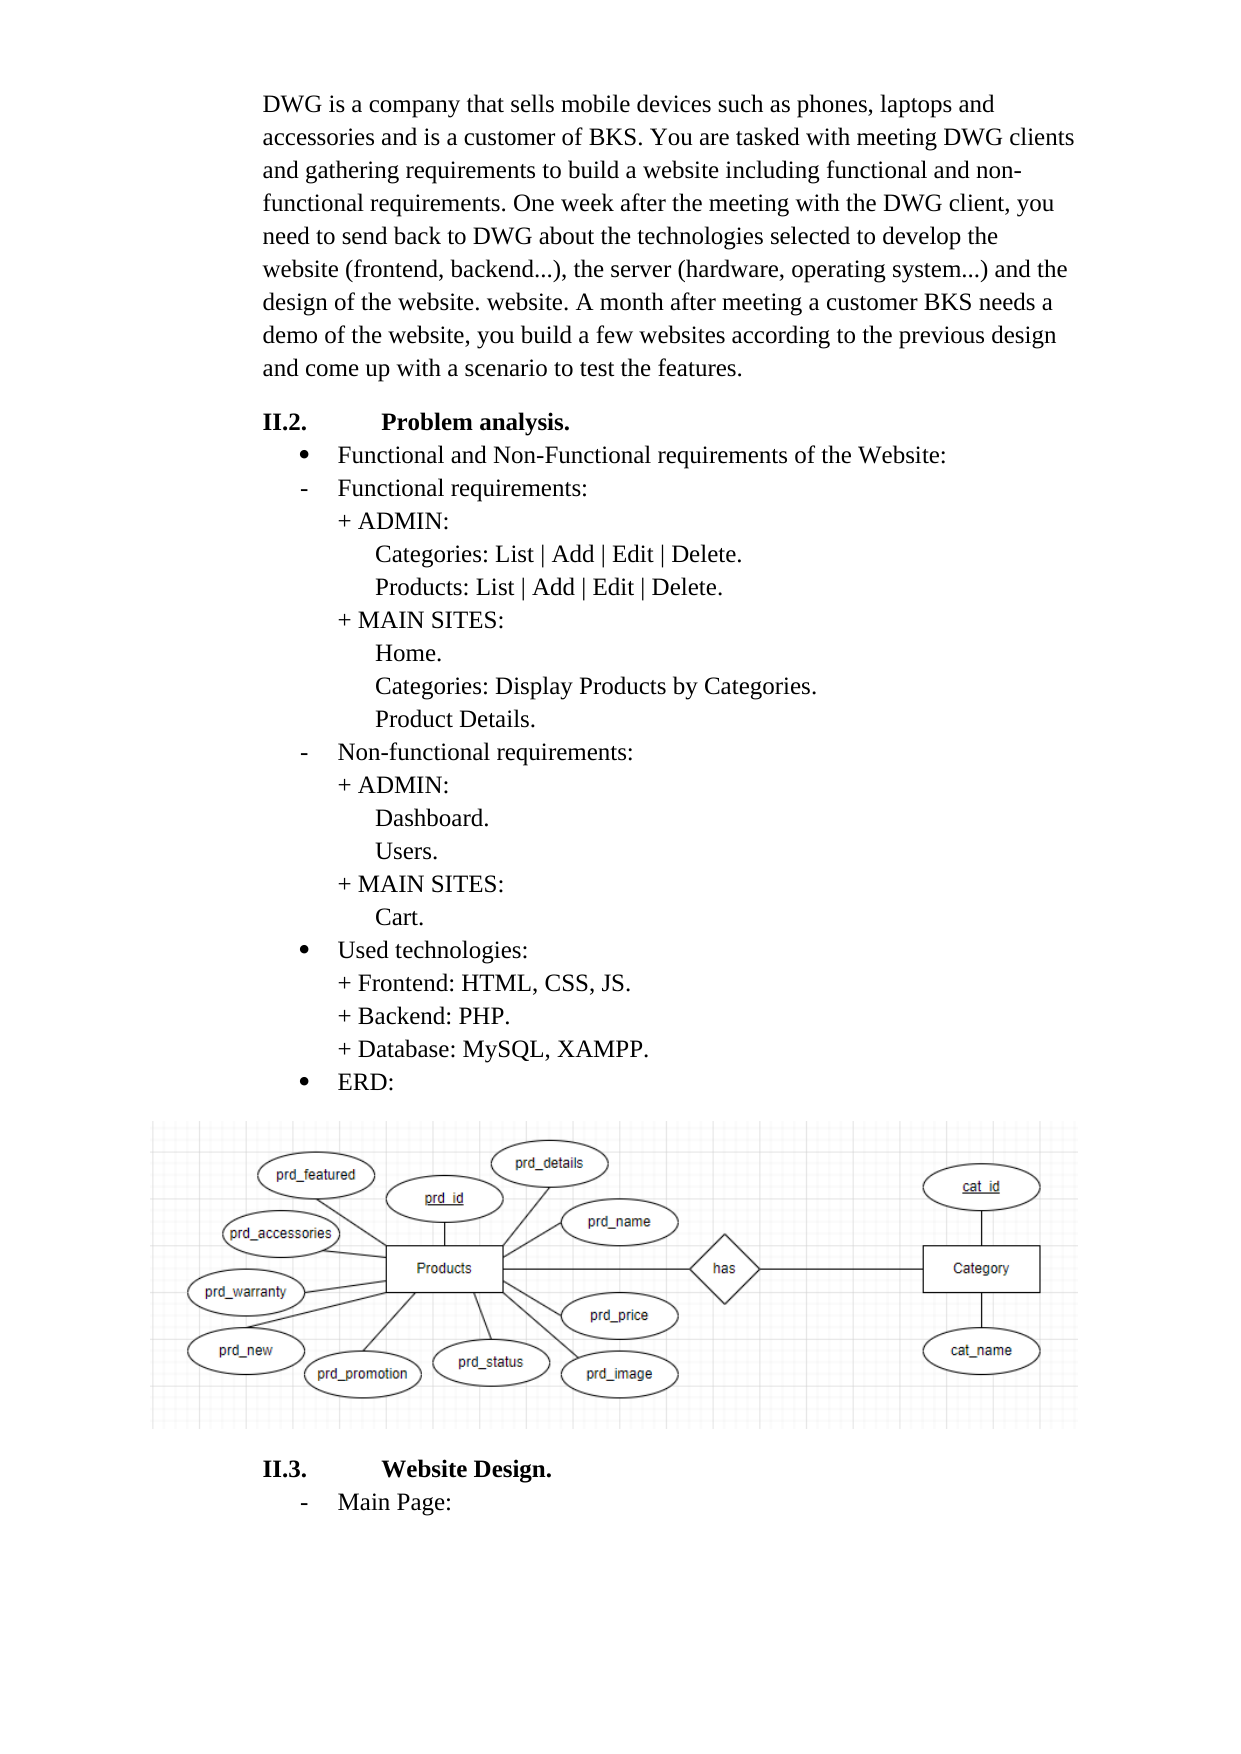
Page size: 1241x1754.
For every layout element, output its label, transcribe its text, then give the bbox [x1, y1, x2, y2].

list Problem analysis. [262, 407, 1078, 435]
list + Database: MySQL, XAMPP. [337, 1034, 1078, 1063]
list Dashboard. [337, 803, 1078, 832]
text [262, 89, 1078, 382]
list Products: List | Add | Edit | Delete. [337, 572, 1078, 601]
list ERD: [300, 1067, 1078, 1096]
list Home. [337, 638, 1078, 667]
list + Backend: PHP. [337, 1001, 1078, 1030]
picture [150, 1121, 1078, 1429]
list Cart. [337, 902, 1078, 931]
list Website Design. [262, 1454, 1078, 1483]
list Functional and Non-Functional requirements of the Website: [300, 440, 1078, 468]
list + ADMIN: [337, 506, 1078, 534]
list Main Page: [300, 1487, 1078, 1516]
list + MAIN SITES: [337, 869, 1078, 898]
list Used technologies: [300, 935, 1078, 964]
list Users. [337, 836, 1078, 865]
list Non-functional requirements: [300, 737, 1078, 766]
list + MAIN SITES: [337, 605, 1078, 633]
list Categories: List | Add | Edit | Delete. [337, 539, 1078, 567]
list Product Details. [337, 704, 1078, 733]
list Functional requirements: [300, 473, 1078, 501]
list + Frontend: HTML, CSS, JS. [337, 968, 1078, 997]
list Categories: Display Products by Categories. [337, 671, 1078, 699]
list + ADMIN: [337, 770, 1078, 799]
